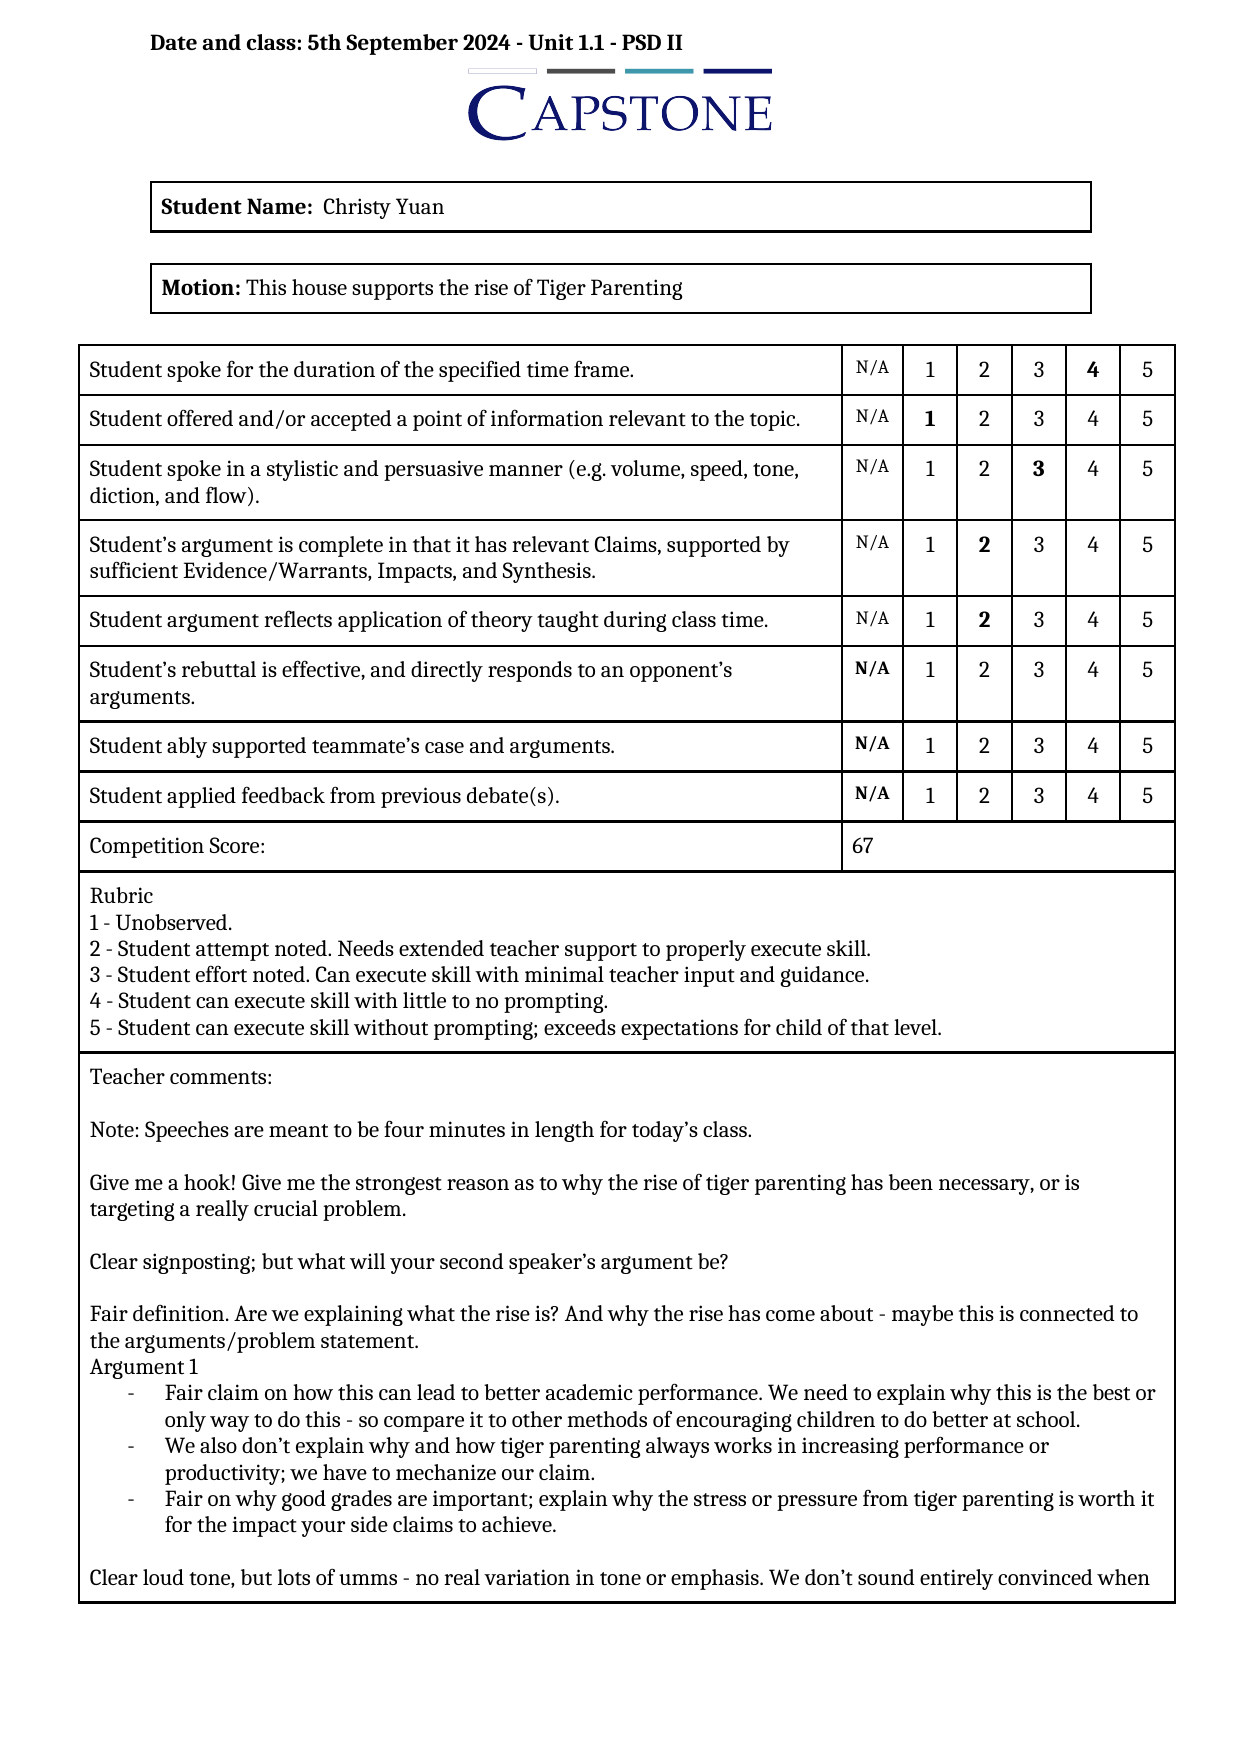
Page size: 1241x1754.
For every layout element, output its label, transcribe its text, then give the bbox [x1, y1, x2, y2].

table_cell 1 [904, 521, 956, 595]
table_cell Student’s rebuttal is effective, and directly responds to an opponent’s arguments. [80, 647, 841, 720]
table_cell 5 [1121, 446, 1174, 519]
table_cell 2 [958, 597, 1011, 645]
table_cell 5 [1121, 773, 1174, 820]
table_cell 4 [1067, 647, 1119, 720]
table_cell N/A [843, 647, 902, 720]
table_cell 5 [1121, 647, 1174, 720]
table_cell 5 [1121, 597, 1174, 645]
table_cell 2 [958, 647, 1011, 720]
table_cell 5 [1121, 521, 1174, 595]
table_cell Student argument reflects application of theory taught during class time. [80, 597, 841, 645]
table_cell N/A [843, 723, 902, 770]
table_header Motion: This house supports the rise of Tiger Parenting [152, 265, 1090, 312]
table_cell Student offered and/or accepted a point of information relevant to the topic. [80, 396, 841, 443]
table_cell Student ably supported teammate’s case and arguments. [80, 723, 841, 770]
table_cell 4 [1067, 723, 1119, 770]
picture [460, 60, 781, 147]
table_cell 3 [1013, 773, 1065, 820]
table_cell Student’s argument is complete in that it has relevant Claims, supported by sufficient Evidence/Warrants, Impacts, and Synthesis. [80, 521, 841, 595]
table_cell 2 [958, 446, 1011, 519]
table_cell Student applied feedback from previous debate(s). [80, 773, 841, 820]
table_cell 1 [904, 647, 956, 720]
table_cell 5 [1121, 723, 1174, 770]
table_cell Rubric 1 - Unobserved. 2 - Student attempt noted. Needs extended teacher support to properly execute skill. 3 - Student effort noted. Can execute skill with minimal teacher input and guidance. 4 - Student can execute skill with little to no prompting. 5 - Student can execute skill without prompting; exceeds expectations for child of that level. [80, 873, 1174, 1051]
table_cell 3 [1013, 396, 1065, 443]
table_cell 3 [1013, 446, 1065, 519]
table_header N/A [843, 346, 902, 393]
table_cell 4 [1067, 396, 1119, 443]
table_cell 5 [1121, 396, 1174, 443]
table_header 2 [958, 346, 1011, 393]
table_cell 67 [843, 823, 1174, 870]
table_cell 2 [958, 396, 1011, 443]
table_cell N/A [843, 396, 902, 443]
table_cell 1 [904, 723, 956, 770]
table_header 5 [1121, 346, 1174, 393]
table_cell 2 [958, 773, 1011, 820]
table_cell 4 [1067, 773, 1119, 820]
table_cell 1 [904, 446, 956, 519]
table_cell 2 [958, 723, 1011, 770]
table_cell N/A [843, 446, 902, 519]
table_cell 1 [904, 396, 956, 443]
table_cell 3 [1013, 597, 1065, 645]
table_cell 1 [904, 773, 956, 820]
table_cell N/A [843, 521, 902, 595]
table_cell Competition Score: [80, 823, 841, 870]
table_header 1 [904, 346, 956, 393]
table_header Student spoke for the duration of the specified time frame. [80, 346, 841, 393]
table_header 4 [1067, 346, 1119, 393]
table_cell 4 [1067, 446, 1119, 519]
table_cell 4 [1067, 521, 1119, 595]
table_header Student Name: Christy Yuan [152, 183, 1090, 230]
table_cell 1 [904, 597, 956, 645]
table_cell Student spoke in a stylistic and persuasive manner (e.g. volume, speed, tone, diction, and flow). [80, 446, 841, 519]
table_cell 4 [1067, 597, 1119, 645]
table_header 3 [1013, 346, 1065, 393]
table_cell 2 [958, 521, 1011, 595]
table_cell 3 [1013, 647, 1065, 720]
table_cell N/A [843, 773, 902, 820]
table_cell N/A [843, 597, 902, 645]
table_cell 3 [1013, 521, 1065, 595]
table_cell 3 [1013, 723, 1065, 770]
